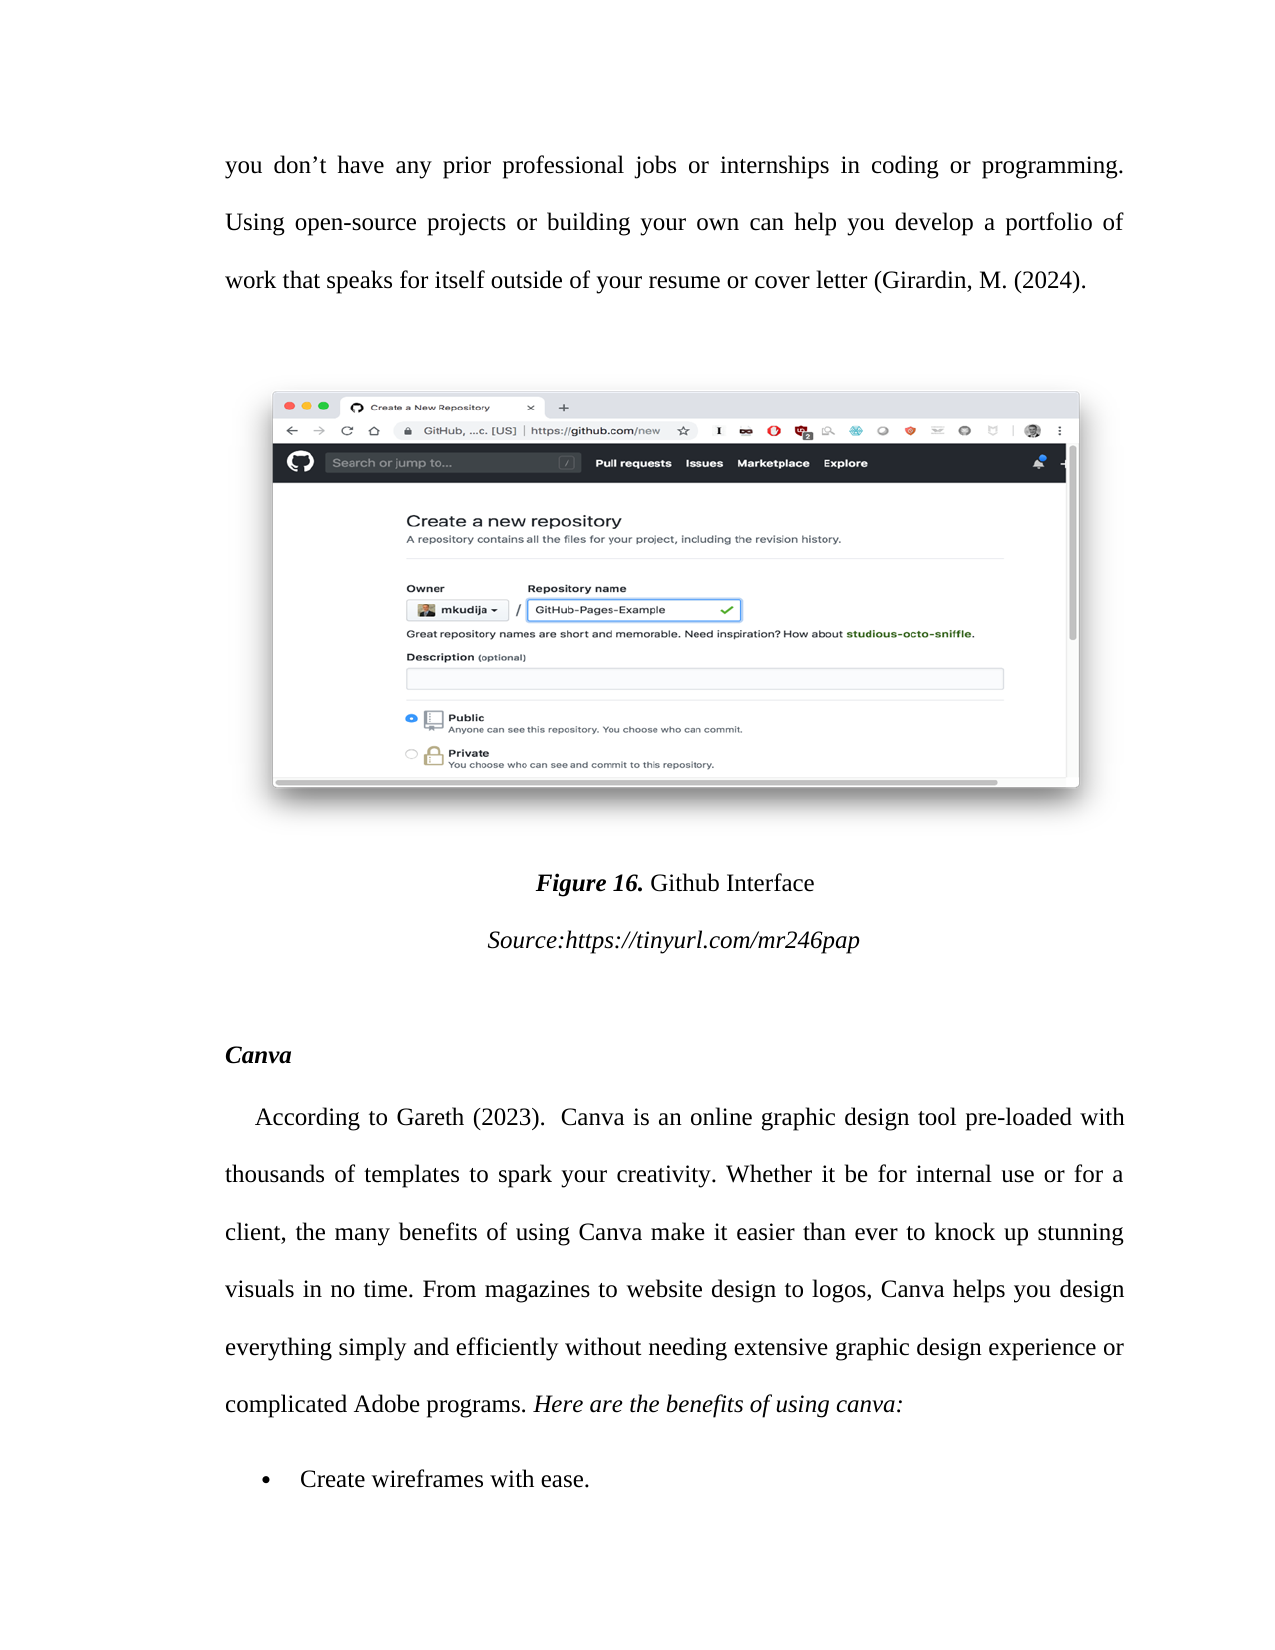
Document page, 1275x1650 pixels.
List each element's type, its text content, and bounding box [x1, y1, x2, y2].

text Figure 16. Github Interface [225, 868, 1125, 897]
text According to Gareth (2023). Canva is an online graphic design tool pre-loaded with thousands of templates to spark your creativity. Whether it be for internal use or for a client, the many benefits of using Canva make it easier than ever to knock up stunning visuals in no time. From magazines to website design to logos, Canva helps you design everything simply and efficiently without needing extensive graphic design experience or complicated Adobe programs. Here are the benefits of using canva: [225, 1102, 1125, 1418]
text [225, 150, 1125, 294]
text Source:https://tinyurl.com/mr246pap [225, 925, 1125, 954]
list Create wireframes with ease. [262, 1464, 1125, 1492]
picture [225, 370, 1125, 839]
text Canva [225, 1040, 1125, 1069]
